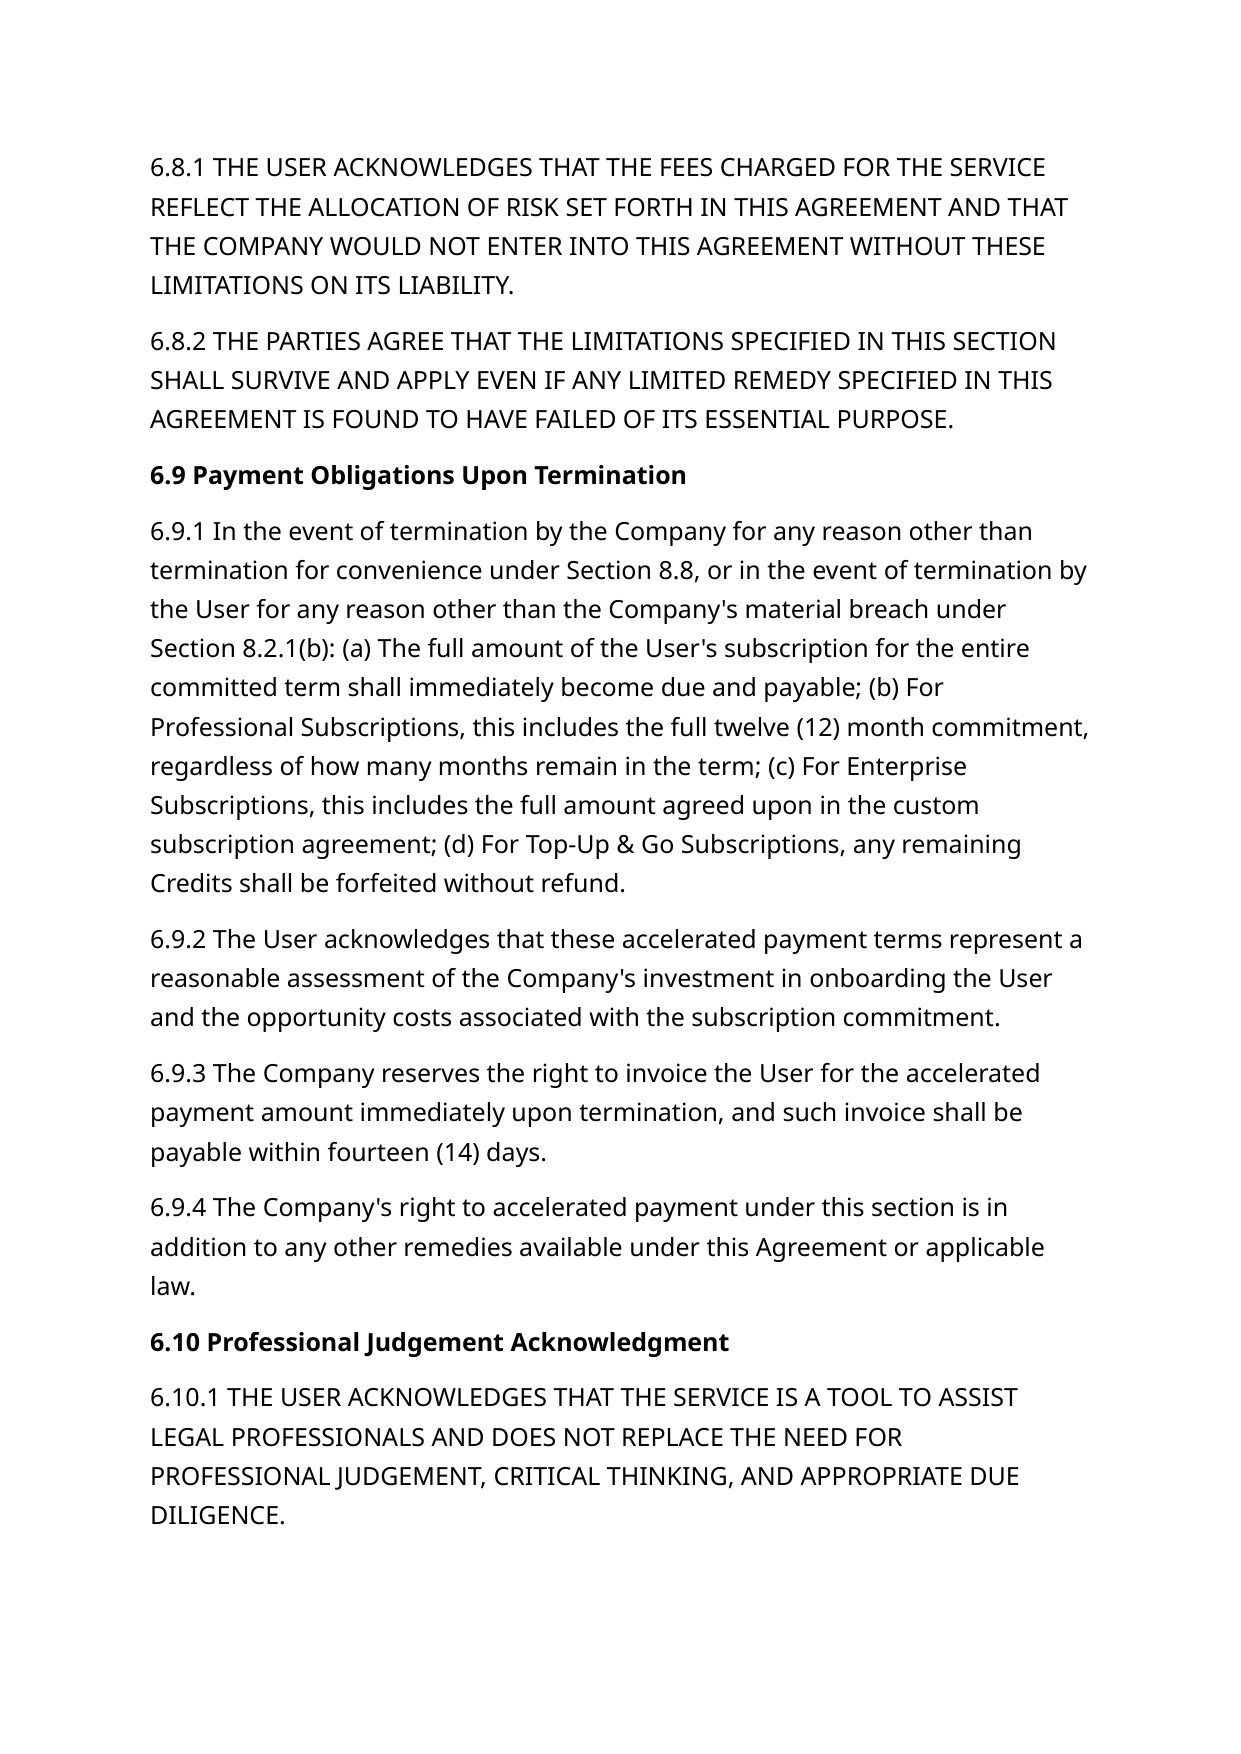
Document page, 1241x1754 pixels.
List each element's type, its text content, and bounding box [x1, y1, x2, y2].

text 6.8.1 THE USER ACKNOWLEDGES THAT THE FEES CHARGED FOR THE SERVICE REFLECT THE ALLOCATION OF RISK SET FORTH IN THIS AGREEMENT AND THAT THE COMPANY WOULD NOT ENTER INTO THIS AGREEMENT WITHOUT THESE LIMITATIONS ON ITS LIABILITY. [150, 150, 1090, 302]
text 6.9.4 The Company's right to accelerated payment under this section is in addition to any other remedies available under this Agreement or applicable law. [150, 1190, 1090, 1302]
text 6.9.3 The Company reserves the right to invoice the User for the accelerated payment amount immediately upon termination, and such invoice shall be payable within fourteen (14) days. [150, 1056, 1090, 1168]
text 6.9.1 In the event of termination by the Company for any reason other than termination for convenience under Section 8.8, or in the event of termination by the User for any reason other than the Company's material breach under Section 8.2.1(b): (a) The full amount of the User's subscription for the entire committed term shall immediately become due and payable; (b) For Professional Subscriptions, this includes the full twelve (12) month commitment, regardless of how many months remain in the term; (c) For Enterprise Subscriptions, this includes the full amount agreed upon in the custom subscription agreement; (d) For Top-Up & Go Subscriptions, any remaining Credits shall be forfeited without refund. [150, 513, 1090, 900]
text 6.8.2 THE PARTIES AGREE THAT THE LIMITATIONS SPECIFIED IN THIS SECTION SHALL SURVIVE AND APPLY EVEN IF ANY LIMITED REMEDY SPECIFIED IN THIS AGREEMENT IS FOUND TO HAVE FAILED OF ITS ESSENTIAL PURPOSE. [150, 323, 1090, 436]
text 6.9 Payment Obligations Upon Termination [150, 457, 1090, 492]
text 6.10 Professional Judgement Acknowledgment [150, 1324, 1090, 1358]
text 6.10.1 THE USER ACKNOWLEDGES THAT THE SERVICE IS A TOOL TO ASSIST LEGAL PROFESSIONALS AND DOES NOT REPLACE THE NEED FOR PROFESSIONAL JUDGEMENT, CRITICAL THINKING, AND APPROPRIATE DUE DILIGENCE. [150, 1380, 1090, 1532]
text 6.9.2 The User acknowledges that these accelerated payment terms represent a reasonable assessment of the Company's investment in onboarding the User and the opportunity costs associated with the subscription commitment. [150, 922, 1090, 1034]
